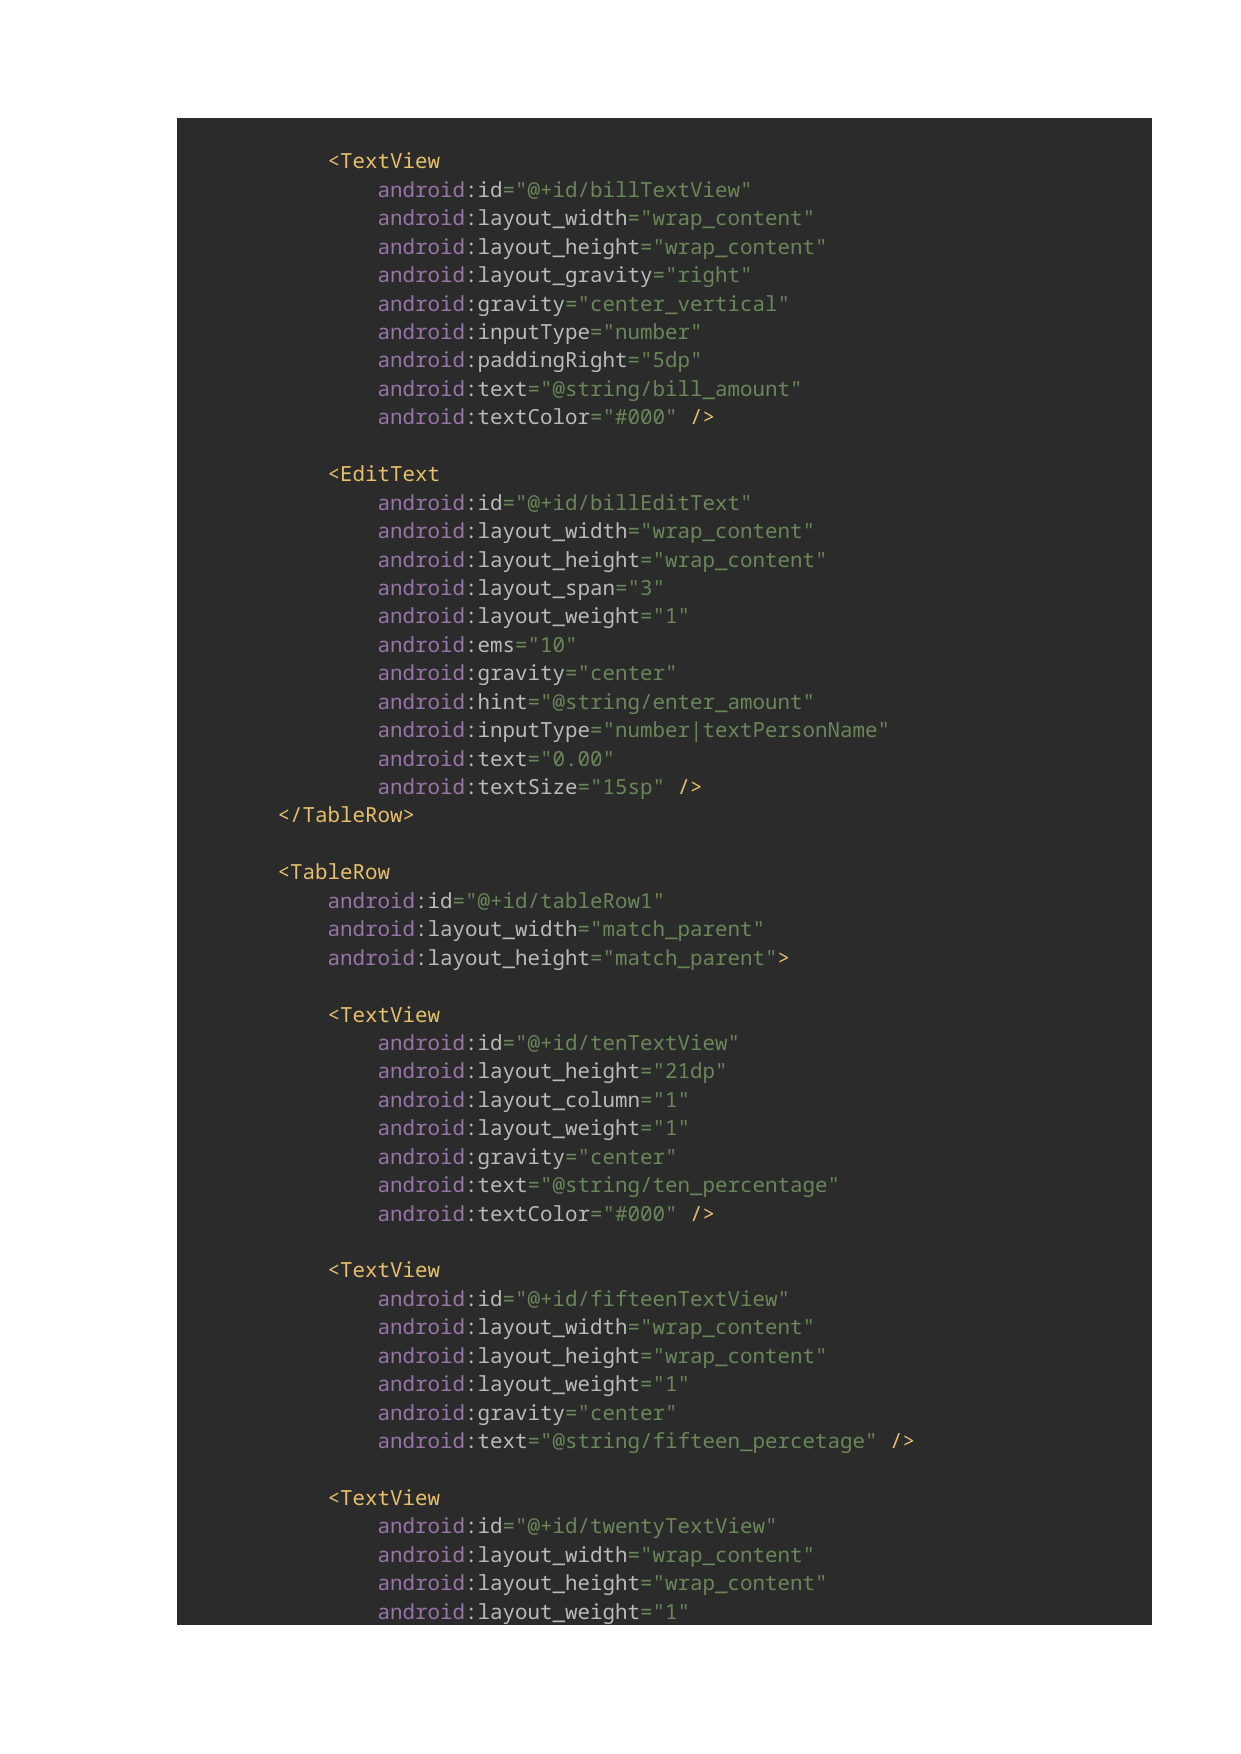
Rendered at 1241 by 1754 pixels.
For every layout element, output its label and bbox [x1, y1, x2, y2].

text [177, 118, 1152, 1625]
